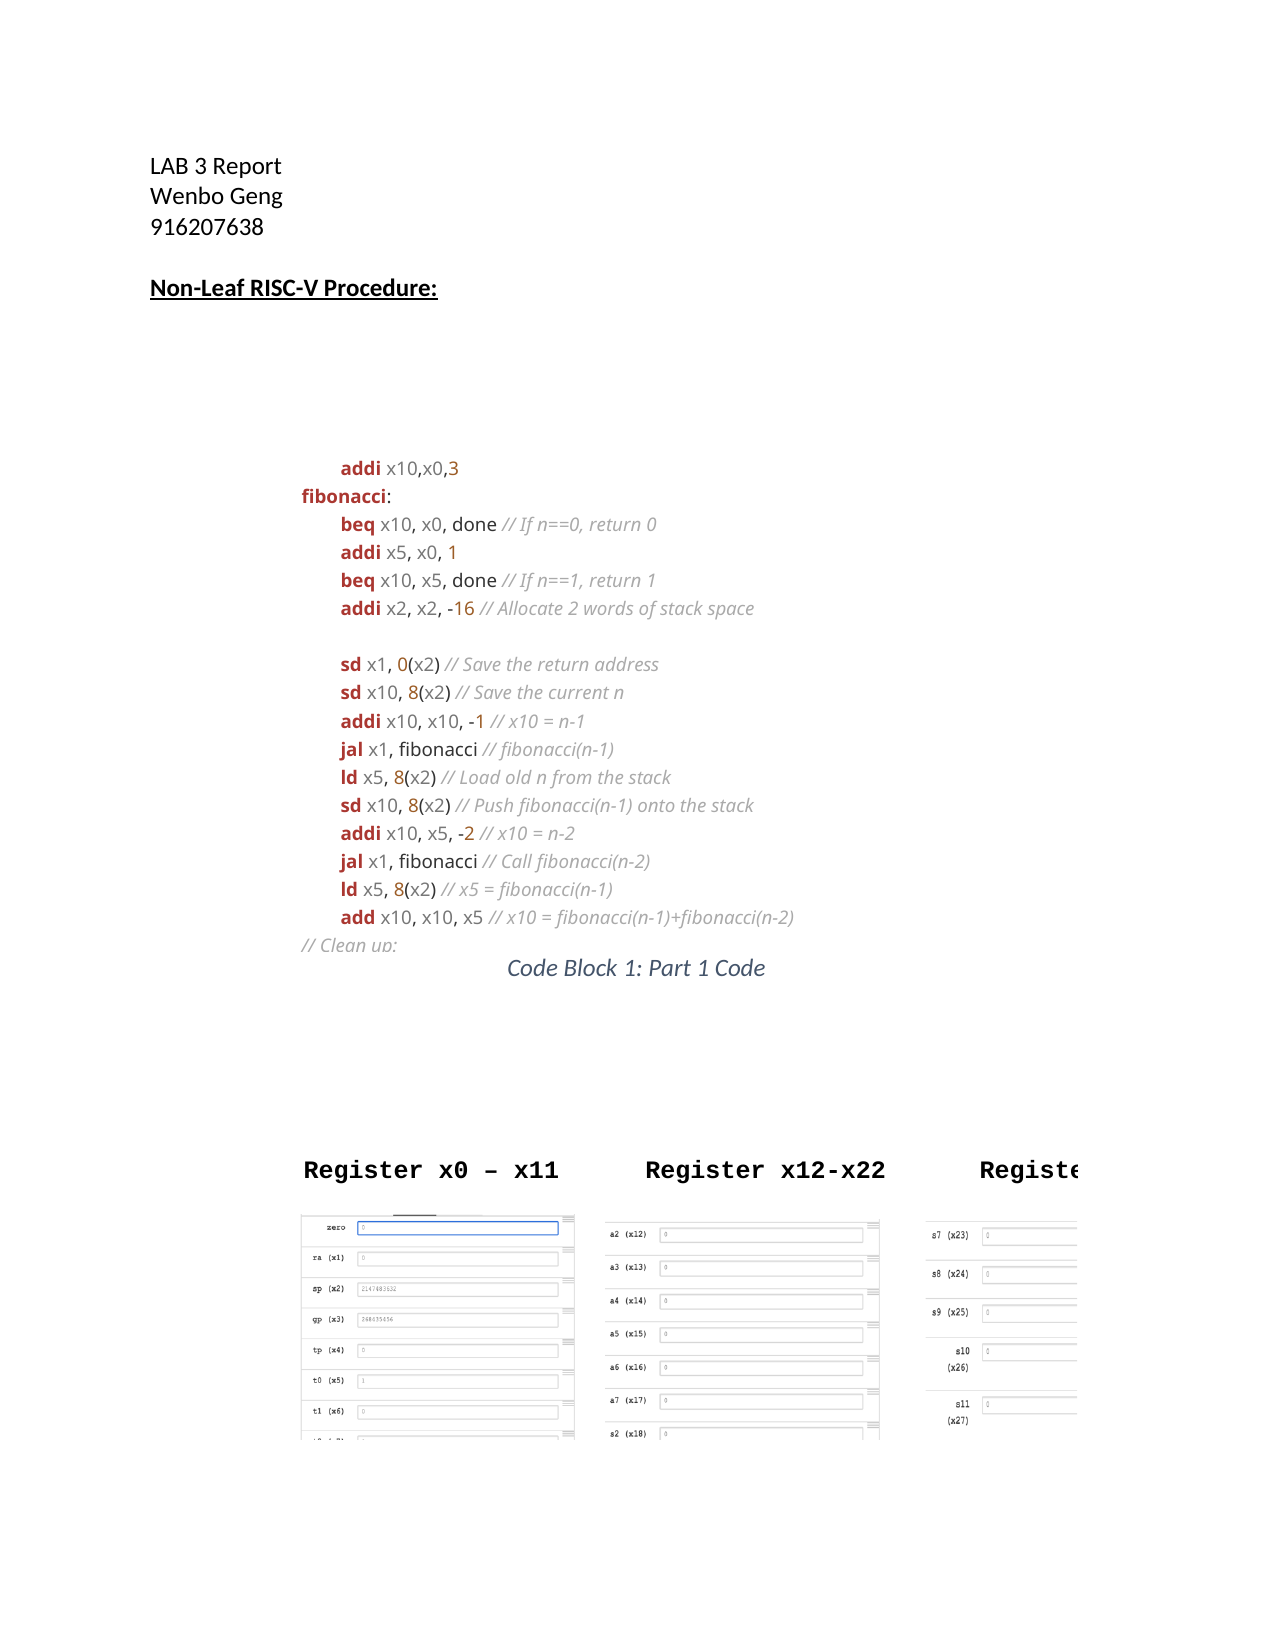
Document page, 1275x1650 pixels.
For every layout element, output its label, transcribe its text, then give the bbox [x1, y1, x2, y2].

text LAB 3 Report [150, 150, 1125, 181]
text 916207638 [150, 211, 1125, 242]
text Code Block 1: Part 1 Code [150, 952, 1125, 982]
text Wenbo Geng [150, 181, 1125, 211]
text Non-Leaf RISC-V Procedure: [150, 272, 1125, 303]
